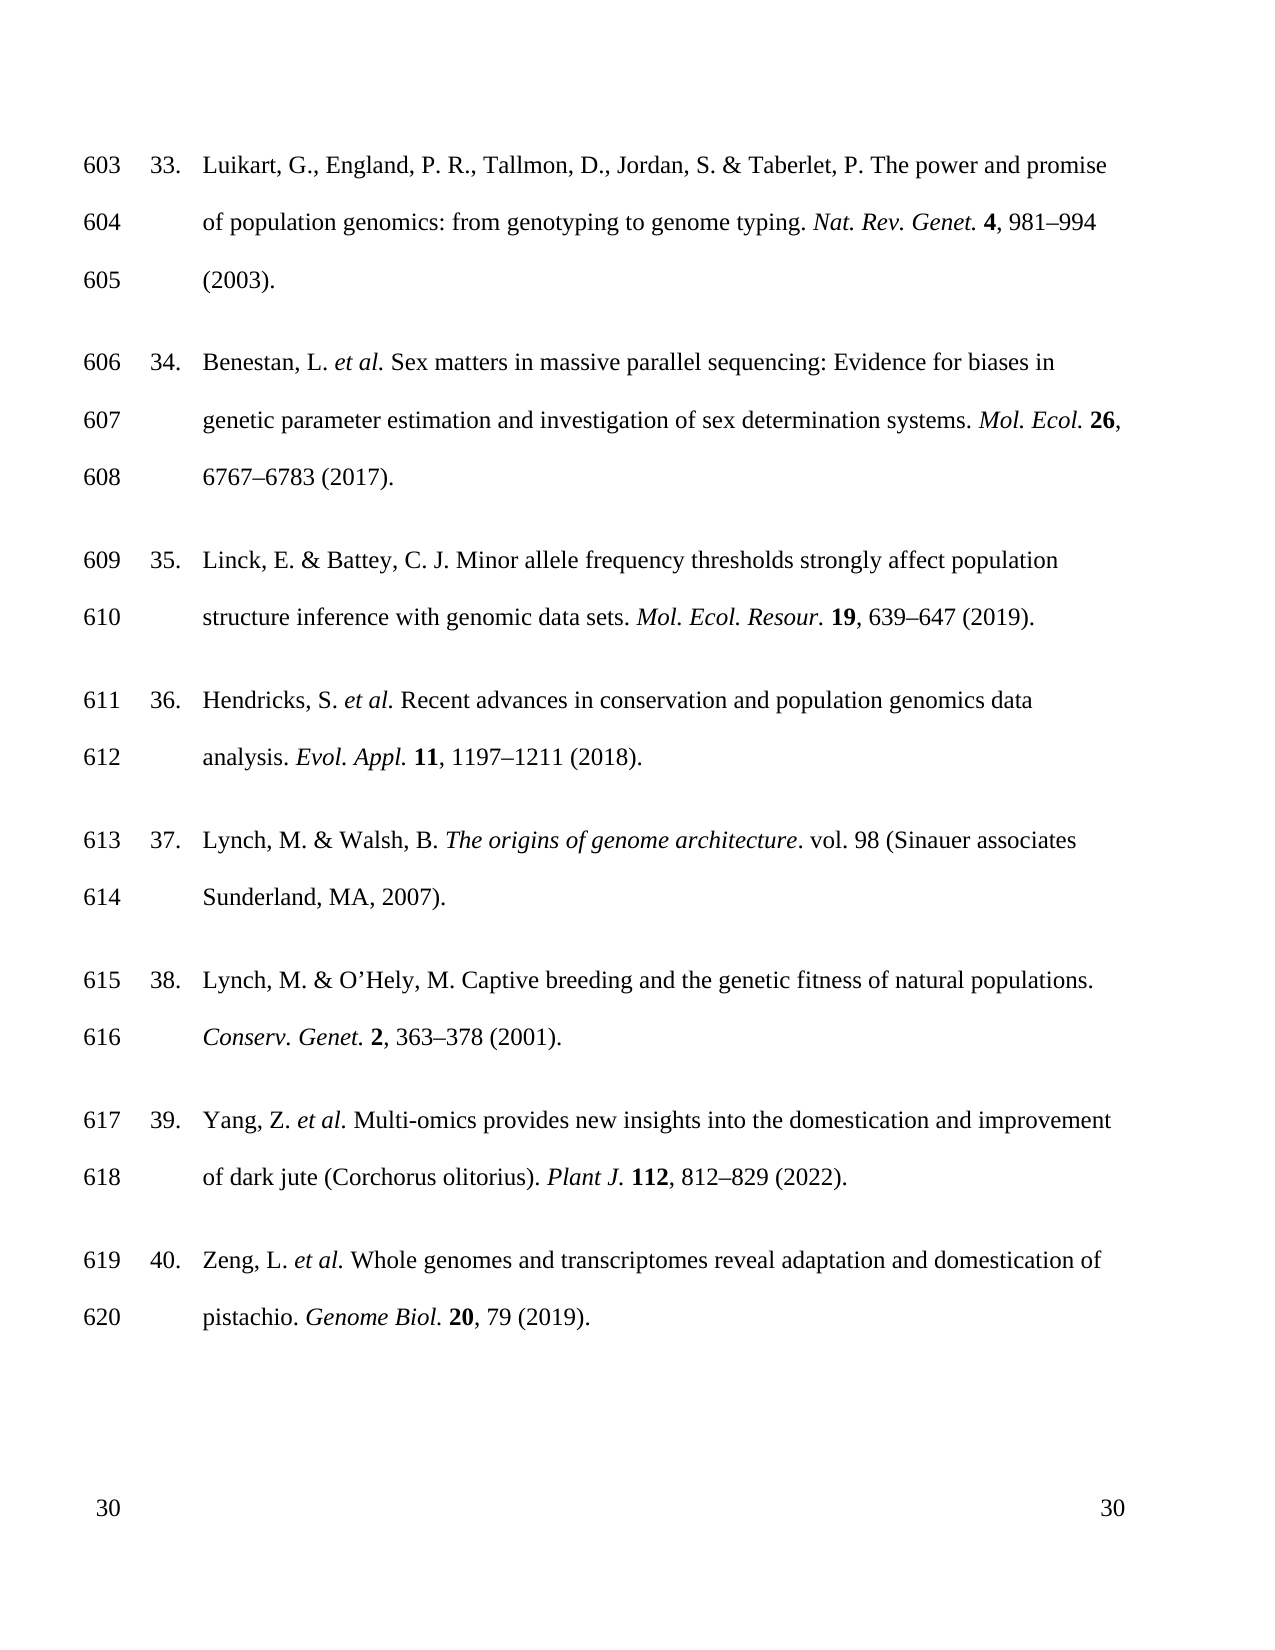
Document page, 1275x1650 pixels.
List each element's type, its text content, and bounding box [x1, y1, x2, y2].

text 38. Lynch, M. & O’Hely, M. Captive breeding and the genetic fitness of natural populations. Conserv. Genet. 2, 363–378 (2001). [150, 965, 1125, 1051]
text 34. Benestan, L. et al. Sex matters in massive parallel sequencing: Evidence for biases in genetic parameter estimation and investigation of sex determination systems. Mol. Ecol. 26, 6767–6783 (2017). [150, 347, 1125, 491]
text 37. Lynch, M. & Walsh, B. The origins of genome architecture. vol. 98 (Sinauer associates Sunderland, MA, 2007). [150, 825, 1125, 911]
text 35. Linck, E. & Battey, C. J. Minor allele frequency thresholds strongly affect population structure inference with genomic data sets. Mol. Ecol. Resour. 19, 639–647 (2019). [150, 545, 1125, 631]
text 39. Yang, Z. et al. Multi-omics provides new insights into the domestication and improvement of dark jute (Corchorus olitorius). Plant J. 112, 812–829 (2022). [150, 1105, 1125, 1191]
text 33. Luikart, G., England, P. R., Tallmon, D., Jordan, S. & Taberlet, P. The power and promise of population genomics: from genotyping to genome typing. Nat. Rev. Genet. 4, 981–994 (2003). [150, 150, 1125, 294]
text 36. Hendricks, S. et al. Recent advances in conservation and population genomics data analysis. Evol. Appl. 11, 1197–1211 (2018). [150, 685, 1125, 771]
text 40. Zeng, L. et al. Whole genomes and transcriptomes reveal adaptation and domestication of pistachio. Genome Biol. 20, 79 (2019). [150, 1245, 1125, 1331]
